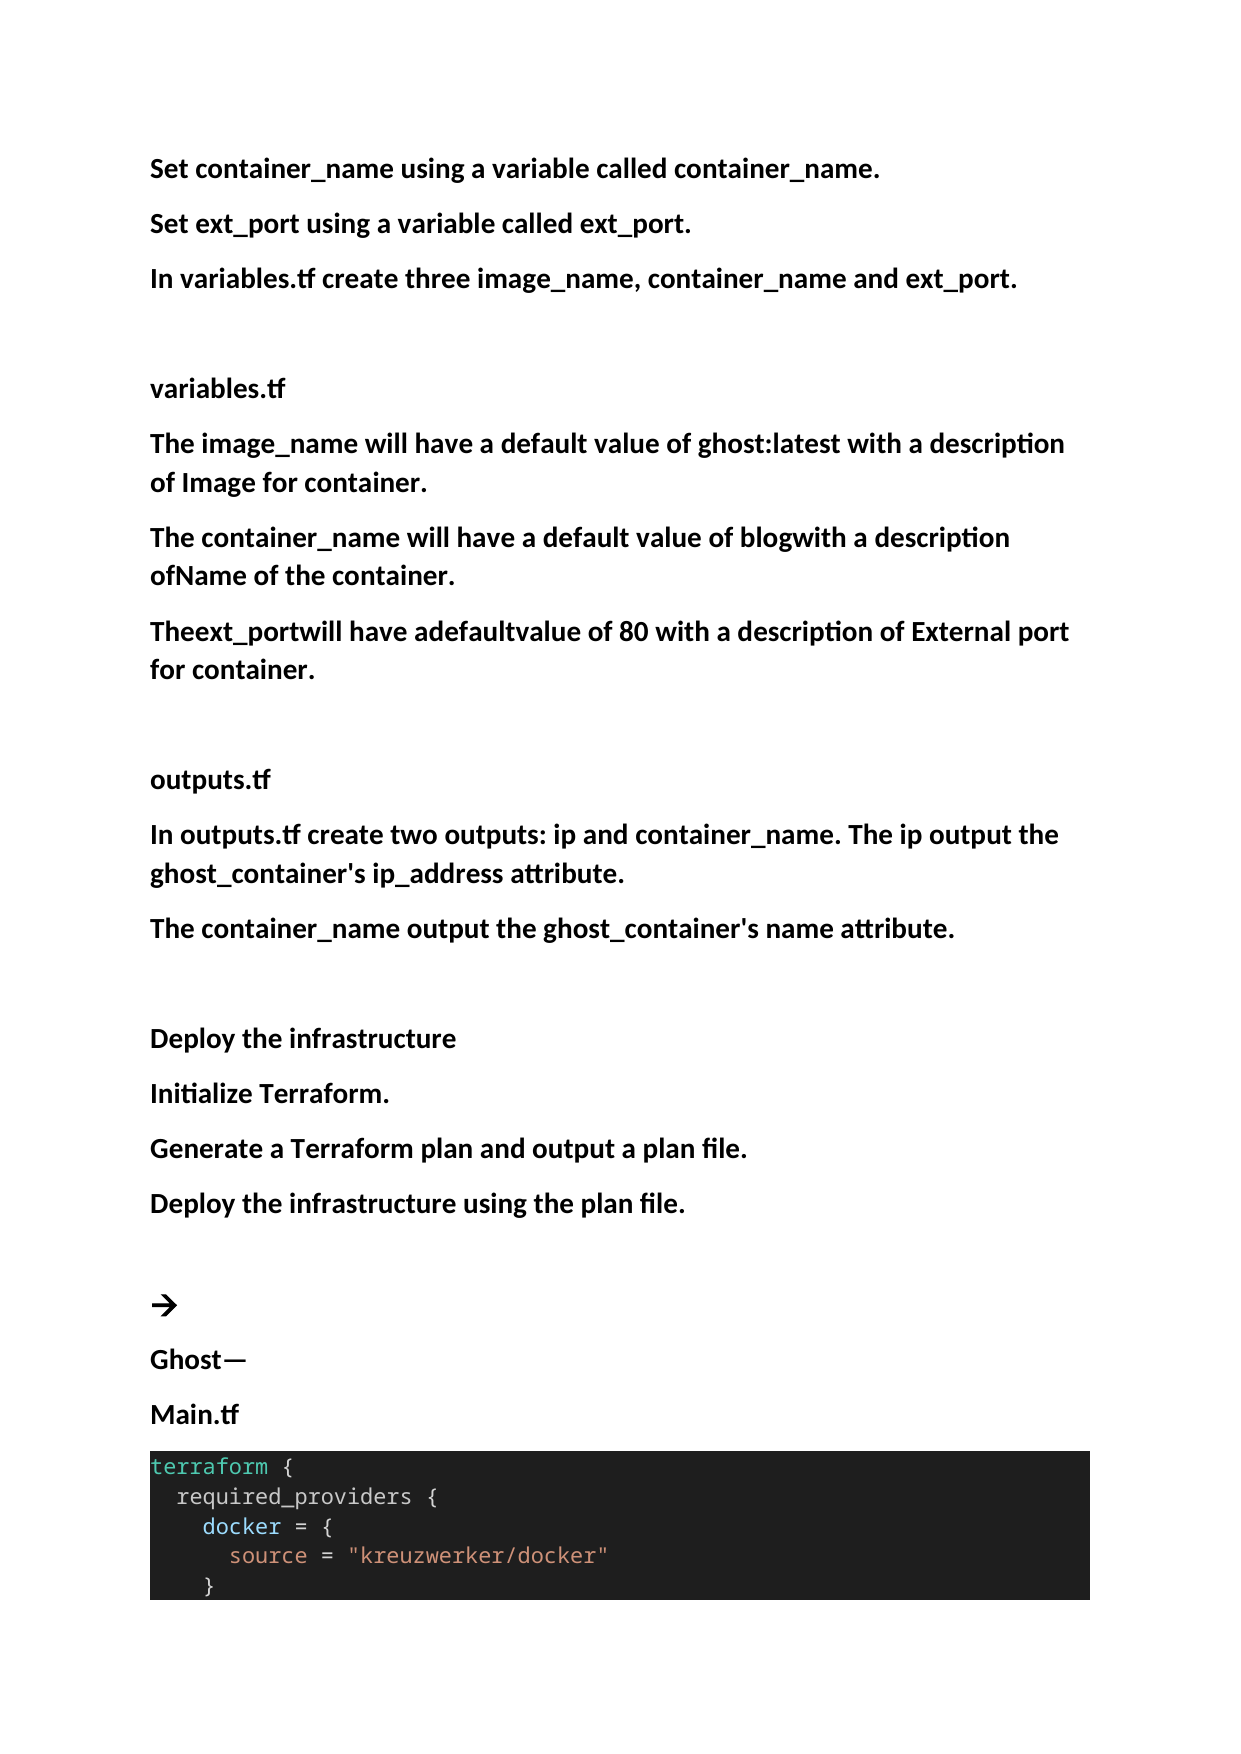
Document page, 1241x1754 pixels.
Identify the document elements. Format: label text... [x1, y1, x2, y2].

text The container_name will have a default value of blogwith a description ofName of the container. [150, 519, 1090, 593]
text outputs.tf [150, 761, 1090, 797]
text terraform { [150, 1451, 1090, 1481]
text docker = { [150, 1511, 1090, 1541]
text Set container_name using a variable called container_name. [150, 150, 1090, 186]
text Theext_portwill have adefaultvalue of 80 with a description of External port for container. [150, 613, 1090, 687]
text Initialize Terraform. [150, 1075, 1090, 1111]
text required_providers { [150, 1481, 1090, 1511]
text Deploy the infrastructure using the plan file. [150, 1185, 1090, 1221]
text In variables.tf create three image_name, container_name and ext_port. [150, 260, 1090, 296]
text The image_name will have a default value of ghost:latest with a description of Image for container. [150, 426, 1090, 499]
text Main.tf [150, 1396, 1090, 1432]
text Ghost— [150, 1341, 1090, 1377]
text Set ext_port using a variable called ext_port. [150, 205, 1090, 241]
text Deploy the infrastructure [150, 1020, 1090, 1056]
text source = "kreuzwerker/docker" [150, 1541, 1090, 1570]
text } [150, 1570, 1090, 1600]
text variables.tf [150, 370, 1090, 406]
text The container_name output the ghost_container's name attribute. [150, 910, 1090, 946]
text In outputs.tf create two outputs: ip and container_name. The ip output the ghost_container's ip_address attribute. [150, 816, 1090, 890]
text Generate a Terraform plan and output a plan file. [150, 1130, 1090, 1166]
